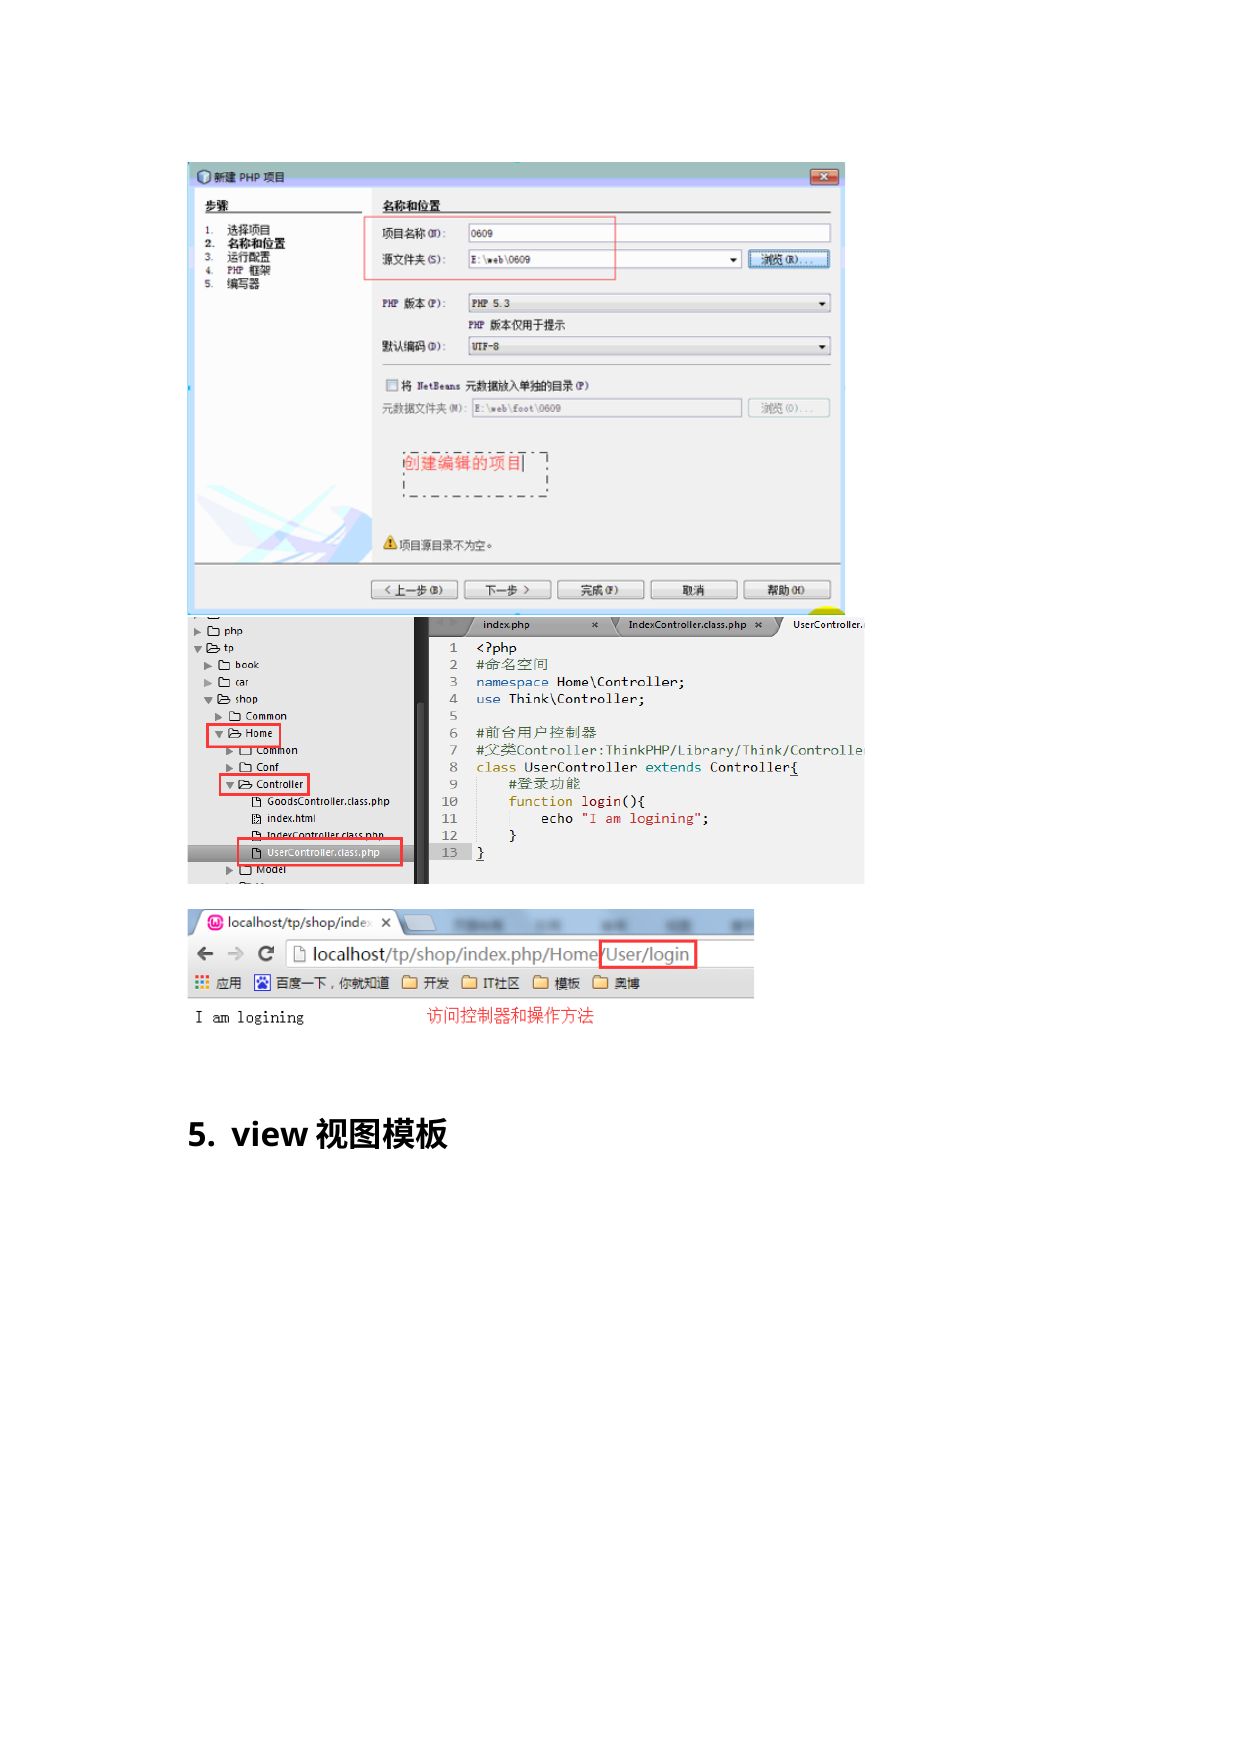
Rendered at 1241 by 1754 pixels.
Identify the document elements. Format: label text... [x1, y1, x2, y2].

picture [187, 162, 846, 615]
picture [187, 617, 865, 884]
list view视图模板 [187, 1099, 1053, 1164]
picture [187, 909, 755, 1072]
